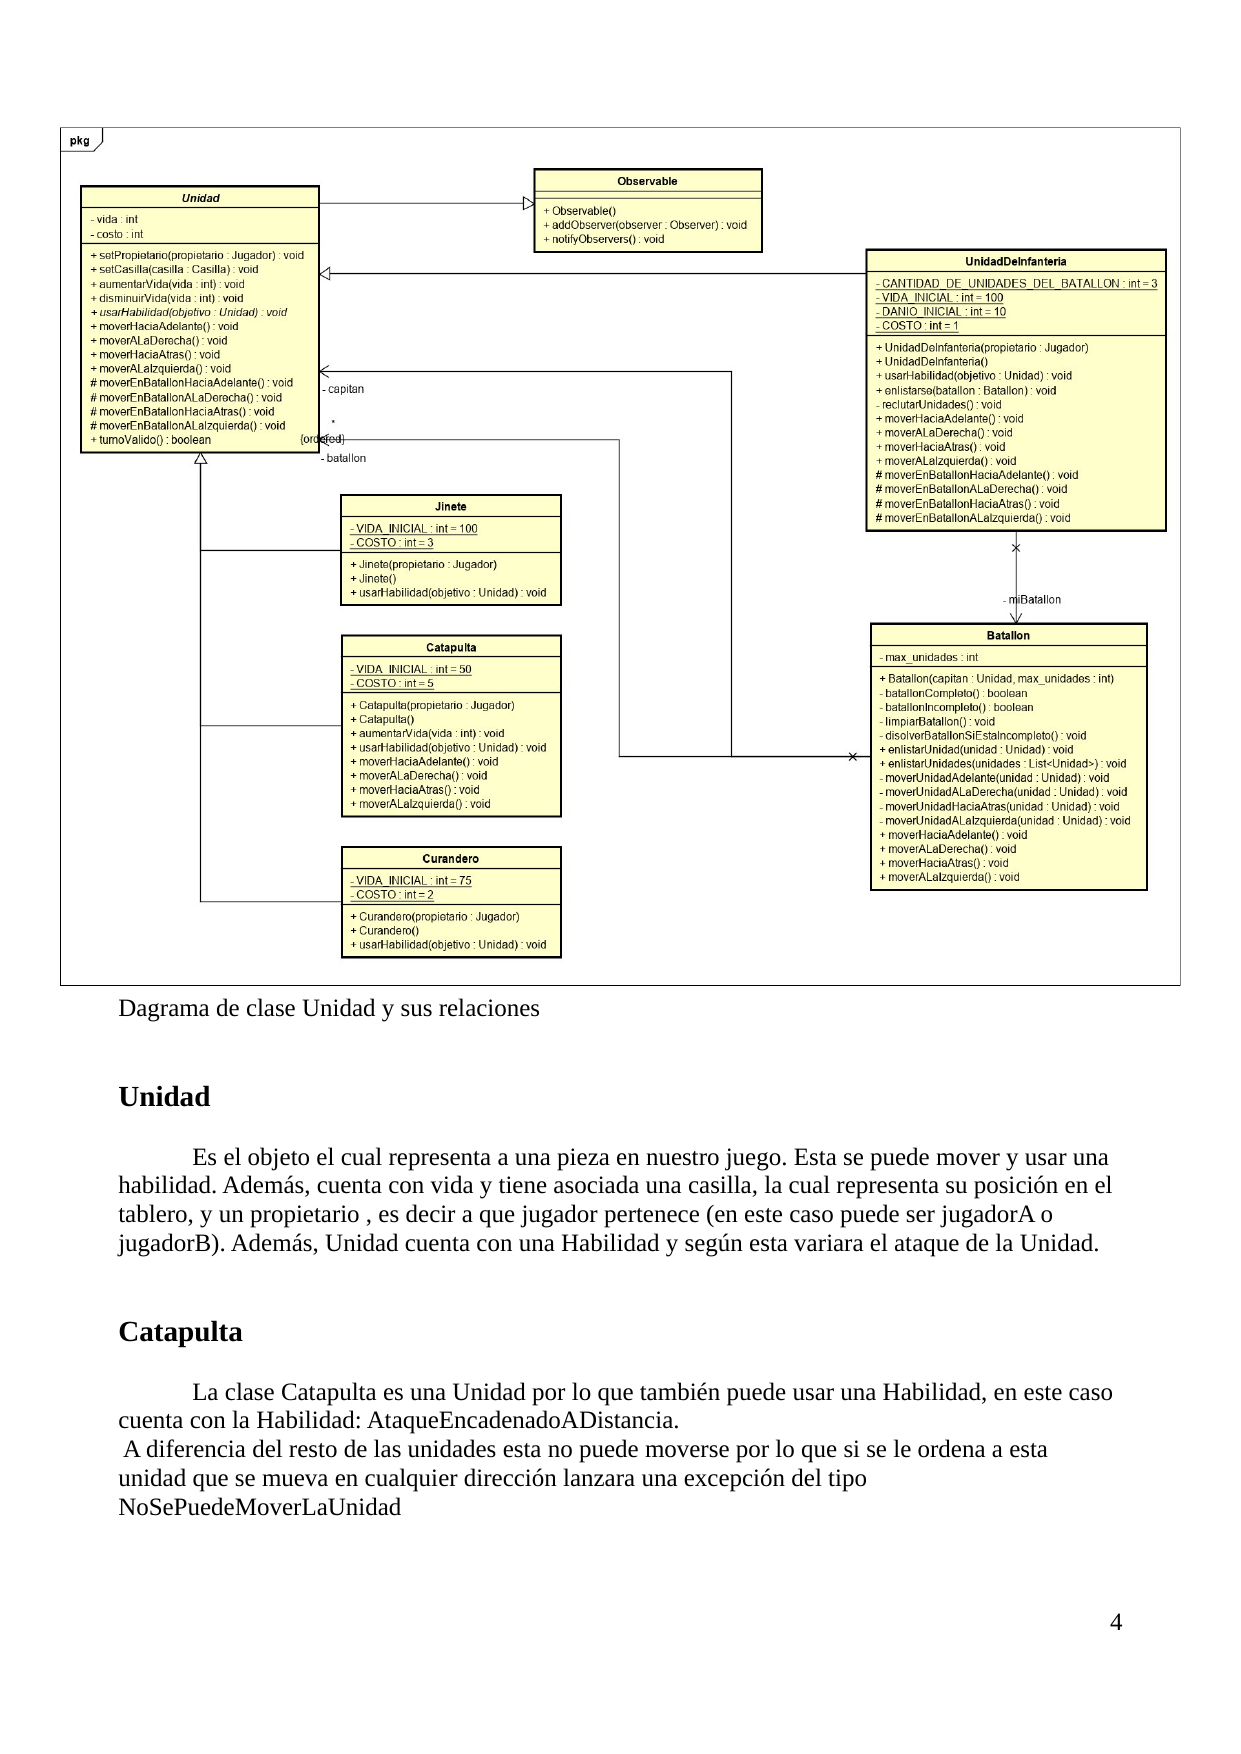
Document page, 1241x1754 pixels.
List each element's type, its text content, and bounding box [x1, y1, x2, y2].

text Dagrama de clase Unidad y sus relaciones [118, 994, 1122, 1022]
picture [51, 118, 1189, 994]
text Catapulta [118, 1314, 1122, 1348]
text Unidad [118, 1079, 1122, 1113]
text La clase Catapulta es una Unidad por lo que también puede usar una Habilidad, en este caso cuenta con la Habilidad: AtaqueEncadenadoADistancia. [118, 1377, 1122, 1434]
text A diferencia del resto de las unidades esta no puede moverse por lo que si se le ordena a esta unidad que se mueva en cualquier dirección lanzara una excepción del tipo NoSePuedeMoverLaUnidad [118, 1434, 1122, 1520]
text Es el objeto el cual representa a una pieza en nuestro juego. Esta se puede mover y usar una habilidad. Además, cuenta con vida y tiene asociada una casilla, la cual representa su posición en el tablero, y un propietario , es decir a que jugador pertenece (en este caso puede ser jugadorA o jugadorB). Además, Unidad cuenta con una Habilidad y según esta variara el ataque de la Unidad. [118, 1142, 1122, 1257]
